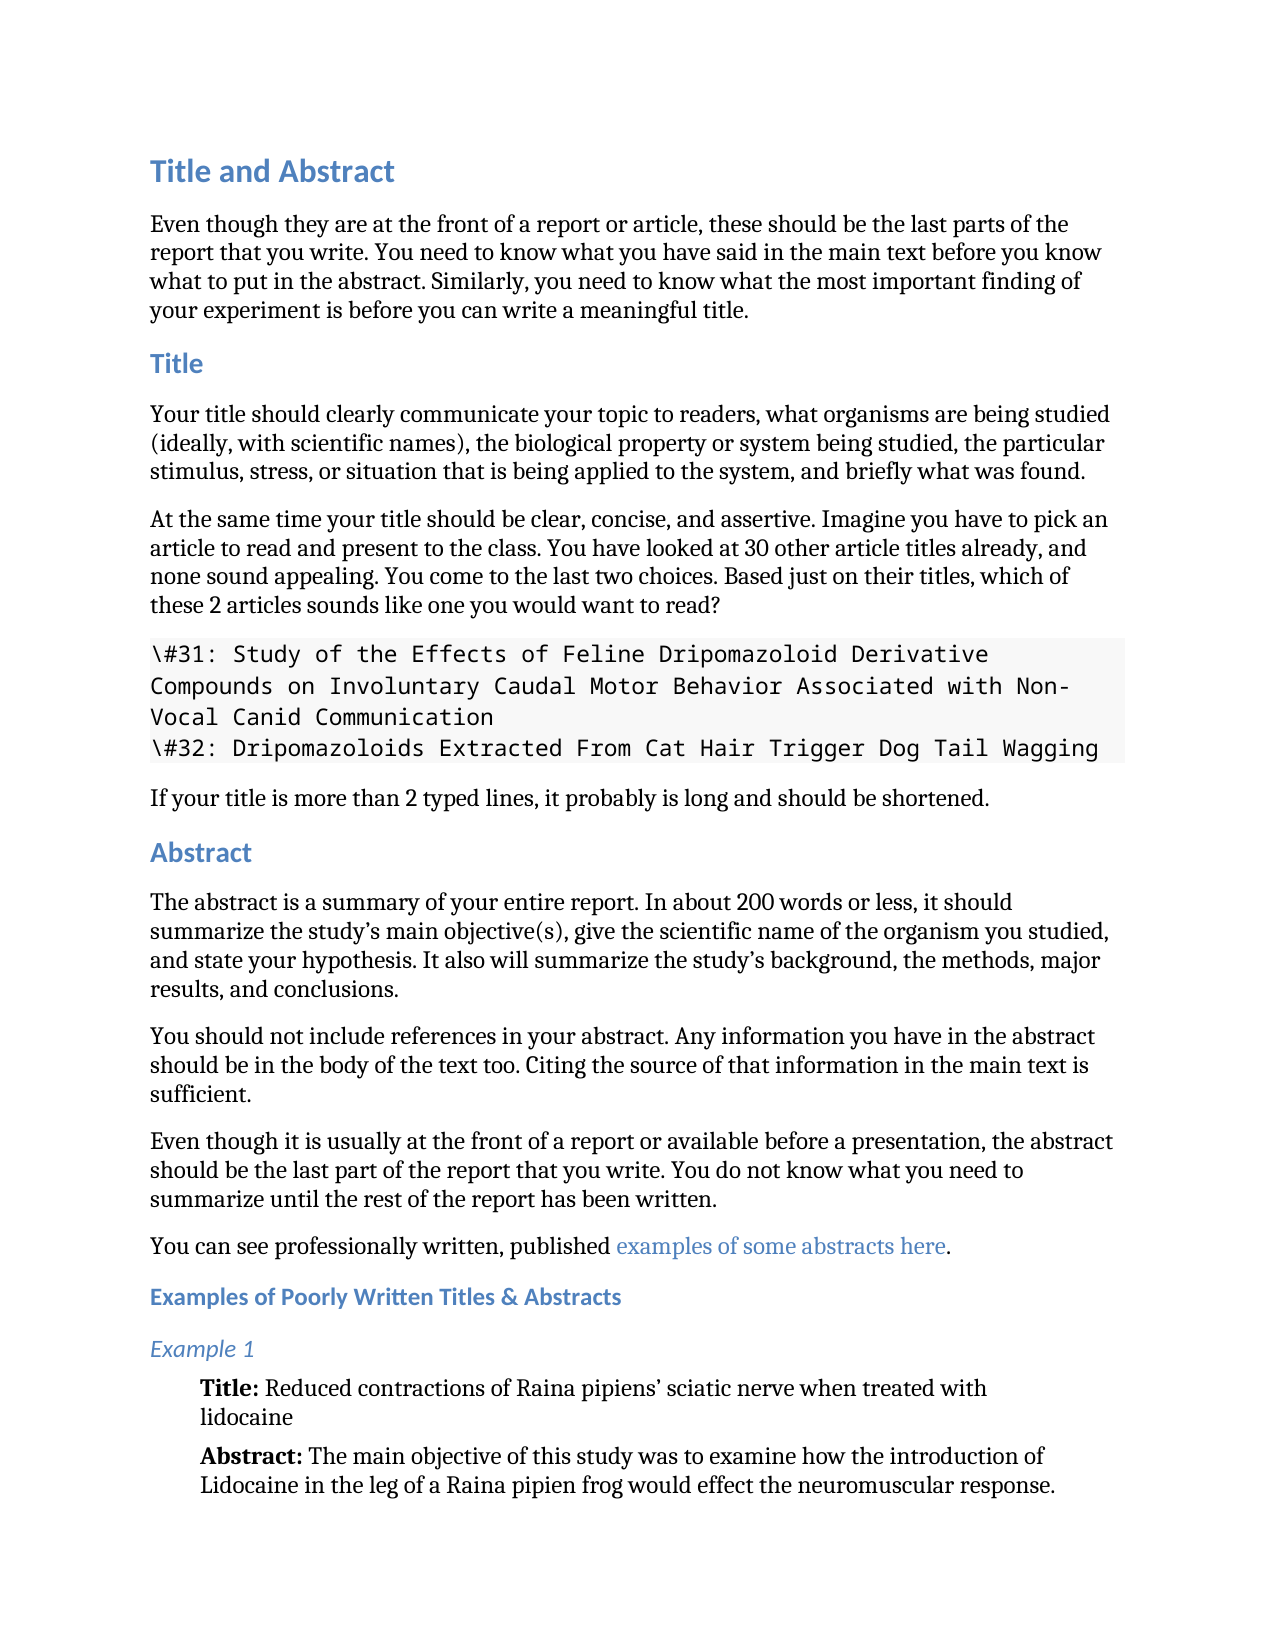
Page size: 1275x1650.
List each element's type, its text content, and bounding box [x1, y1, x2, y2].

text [200, 1442, 1075, 1499]
text \#31: Study of the Effects of Feline Dripomazoloid Derivative Compounds on Involuntary Caudal Motor Behavior Associated with Non-Vocal Canid Communication \#32: Dripomazoloids Extracted From Cat Hair Trigger Dog Tail Wagging [150, 638, 1125, 763]
subtitle Examples of Poorly Written Titles & Abstracts [150, 1282, 1125, 1312]
text You can see professionally written, published examples of some abstracts here. [150, 1232, 1125, 1261]
text If your title is more than 2 typed lines, it probably is long and should be shortened. [150, 784, 1125, 813]
text Title: Reduced contractions of Raina pipiens’ sciatic nerve when treated with lidocaine [200, 1374, 1075, 1431]
text Even though they are at the front of a report or article, these should be the last parts of the report that you write. You need to know what you have said in the main text before you know what to put in the abstract. Similarly, you need to know what the most important finding of your experiment is before you can write a meaningful title. [150, 209, 1125, 324]
subtitle Abstract [150, 834, 1125, 869]
text The abstract is a summary of your entire report. In about 200 words or less, it should summarize the study’s main objective(s), give the scientific name of the organism you studied, and state your hypothesis. It also will summarize the study’s background, the methods, major results, and conclusions. [150, 888, 1125, 1003]
text You should not include references in your abstract. Any information you have in the abstract should be in the body of the text too. Citing the source of that information in the main text is sufficient. [150, 1022, 1125, 1108]
subtitle Example 1 [150, 1333, 1125, 1363]
text Even though it is usually at the front of a report or available before a presentation, the abstract should be the last part of the report that you write. You do not know what you need to summarize until the rest of the report has been written. [150, 1127, 1125, 1213]
subtitle Title and Abstract [150, 150, 1125, 191]
subtitle Title [150, 345, 1125, 381]
text At the same time your title should be clear, concise, and assertive. Imagine you have to pick an article to read and present to the class. You have looked at 30 other article titles already, and none sound appealing. You come to the last two choices. Based just on their titles, which of these 2 articles sounds like one you would want to read? [150, 505, 1125, 620]
text Your title should clearly communicate your topic to readers, what organisms are being studied (ideally, with scientific names), the biological property or system being studied, the particular stimulus, stress, or situation that is being applied to the system, and briefly what was found. [150, 400, 1125, 486]
